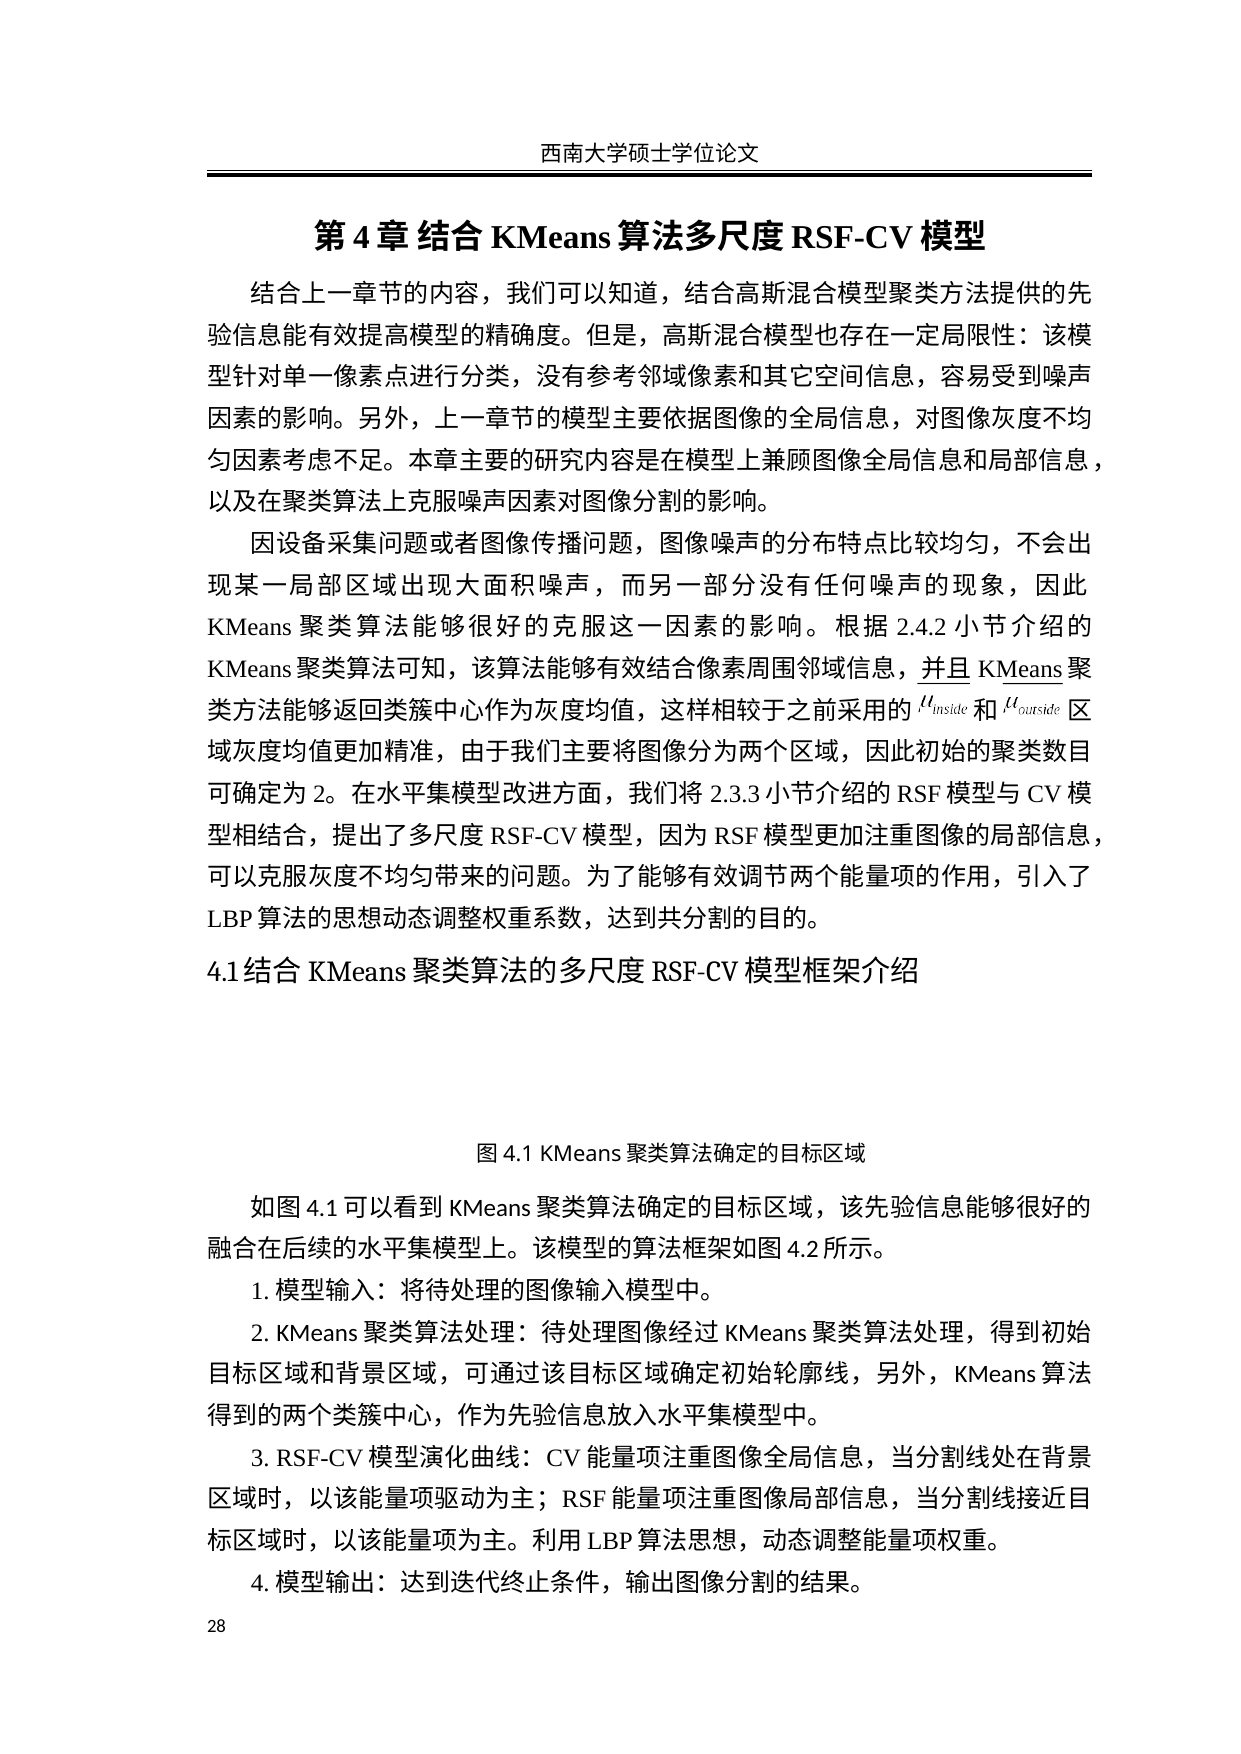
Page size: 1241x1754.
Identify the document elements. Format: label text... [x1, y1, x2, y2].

list 1. 模型输入：将待处理的图像输入模型中。 [207, 1266, 1092, 1308]
text 2. KMeans聚类算法处理：待处理图像经过KMeans聚类算法处理，得到初始目标区域和背景区域，可通过该目标区域确定初始轮廓线，另外，KMeans算法得到的两个类簇中心，作为先验信息放入水平集模型中。 [207, 1308, 1092, 1433]
subtitle 第4章 结合KMeans算法多尺度RSF-CV模型 [207, 215, 1092, 257]
text 因设备采集问题或者图像传播问题，图像噪声的分布特点比较均匀，不会出现某一局部区域出现大面积噪声，而另一部分没有任何噪声的现象，因此，KMeans聚类算法能够很好的克服这一因素的影响。根据2.4.2小节介绍的KMeans聚类算法可知，该算法能够有效结合像素周围邻域信息，并且KMeans聚类方法能够返回类簇中心作为灰度均值，这样相较于之前采用的和区域灰度均值更加精准，由于我们主要将图像分为两个区域，因此初始的聚类数目可确定为2。在水平集模型改进方面，我们将2.3.3小节介绍的RSF模型与CV模型相结合，提出了多尺度RSF-CV模型，因为RSF模型更加注重图像的局部信息，可以克服灰度不均匀带来的问题。为了能够有效调节两个能量项的作用，引入了LBP算法的思想动态调整权重系数，达到共分割的目的。 [207, 519, 1092, 936]
text 如图4.1可以看到KMeans聚类算法确定的目标区域，该先验信息能够很好的融合在后续的水平集模型上。该模型的算法框架如图4.2所示。 [207, 1183, 1092, 1266]
text 图4.1 KMeans聚类算法确定的目标区域 [207, 1128, 1092, 1170]
text 3. RSF-CV模型演化曲线：CV能量项注重图像全局信息，当分割线处在背景区域时，以该能量项驱动为主；RSF能量项注重图像局部信息，当分割线接近目标区域时，以该能量项为主。利用LBP算法思想，动态调整能量项权重。 [207, 1433, 1092, 1558]
text 结合上一章节的内容，我们可以知道，结合高斯混合模型聚类方法提供的先验信息能有效提高模型的精确度。但是，高斯混合模型也存在一定局限性：该模型针对单一像素点进行分类，没有参考邻域像素和其它空间信息，容易受到噪声因素的影响。另外，上一章节的模型主要依据图像的全局信息，对图像灰度不均匀因素考虑不足。本章主要的研究内容是在模型上兼顾图像全局信息和局部信息，以及在聚类算法上克服噪声因素对图像分割的影响。 [207, 269, 1092, 519]
text 4. 模型输出：达到迭代终止条件，输出图像分割的结果。 [207, 1558, 1092, 1599]
subtitle 4.1结合KMeans聚类算法的多尺度RSF-CV模型框架介绍 [207, 948, 1092, 990]
